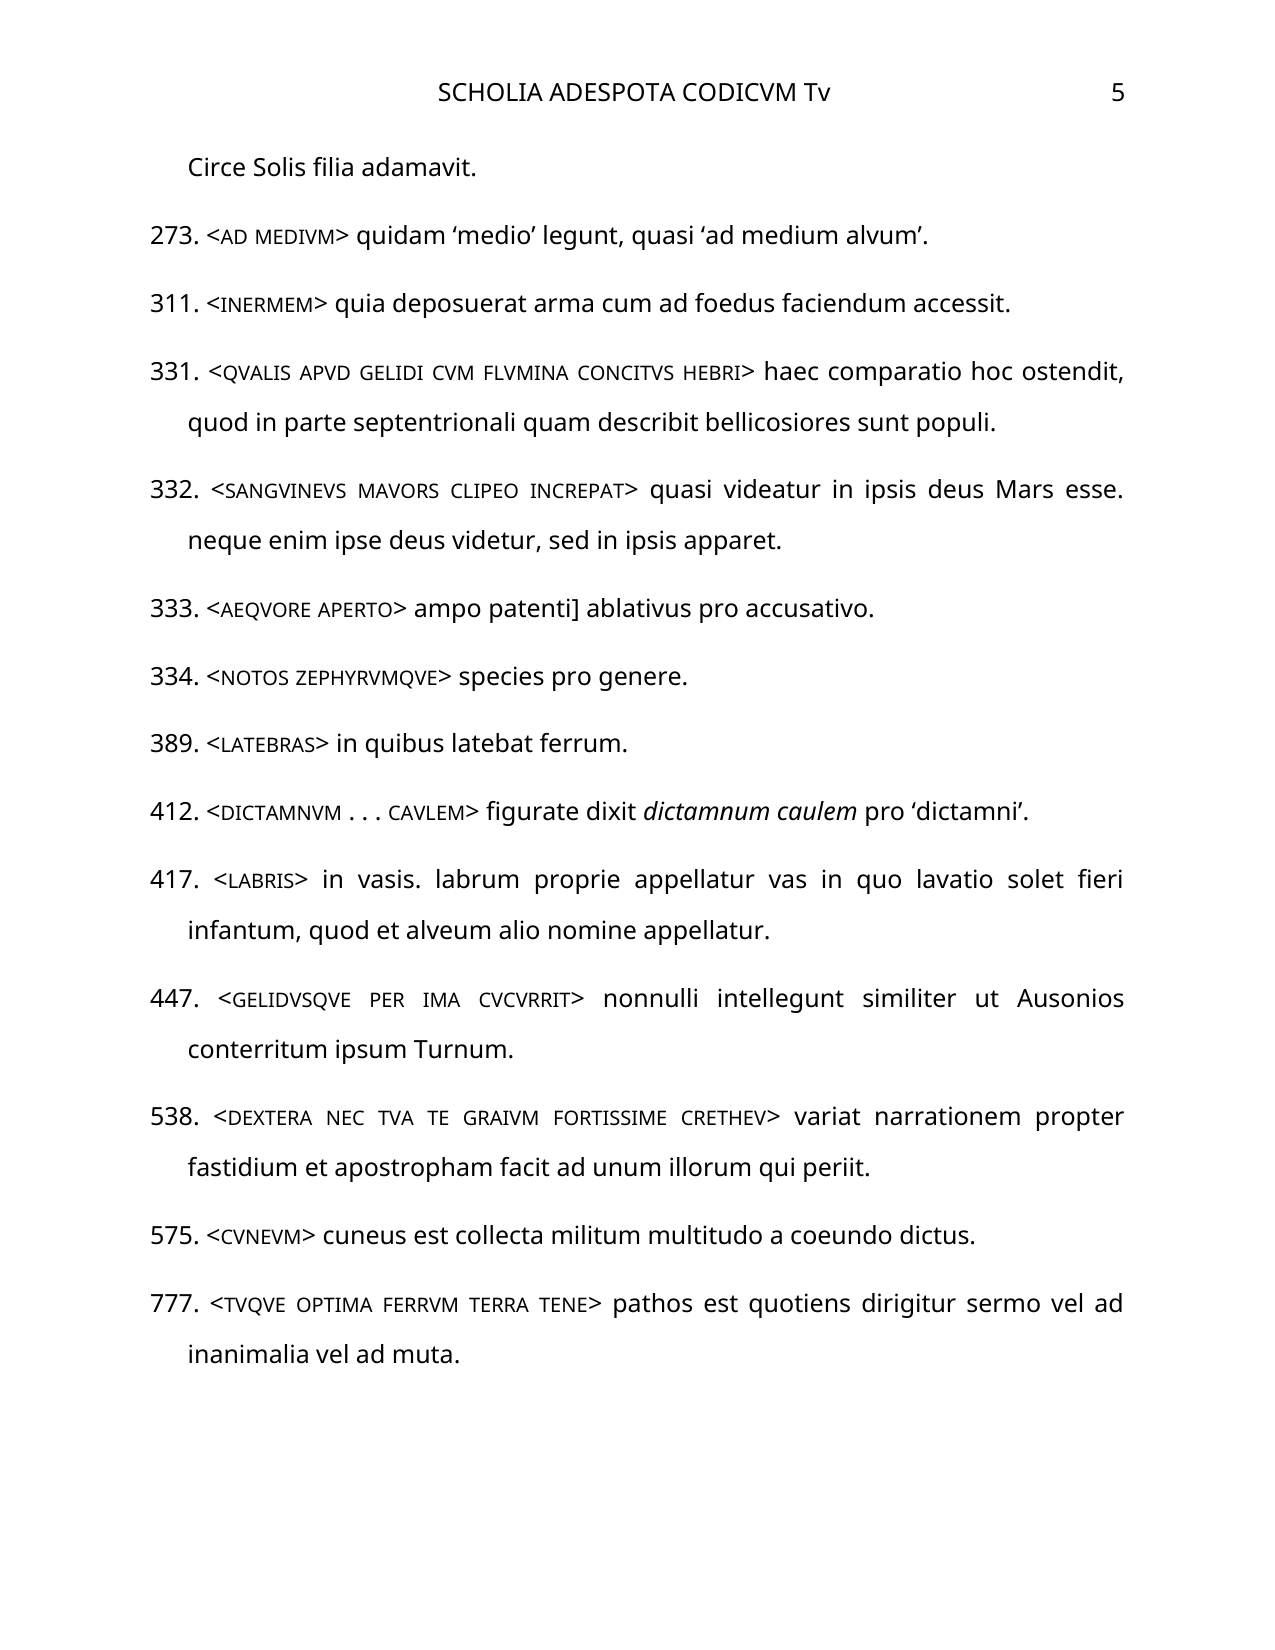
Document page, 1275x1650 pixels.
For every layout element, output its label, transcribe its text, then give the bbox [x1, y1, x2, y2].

text 447. <gelidvsqve per ima cvcvrrit> nonnulli intellegunt similiter ut Ausonios conterritum ipsum Turnum. [150, 980, 1125, 1065]
text 273. <ad medivm> quidam ‘medio’ legunt, quasi ‘ad medium alvum’. [150, 218, 1125, 252]
text 389. <latebras> in quibus latebat ferrum. [150, 726, 1125, 760]
text 777. <tvqve optima ferrvm terra tene> pathos est quotiens dirigitur sermo vel ad inanimalia vel ad muta. [150, 1285, 1125, 1371]
text 334. <notos zephyrvmqve> species pro genere. [150, 658, 1125, 692]
text 331. <qvalis apvd gelidi cvm flvmina concitvs hebri> haec comparatio hoc ostendit, quod in parte septentrionali quam describit bellicosiores sunt populi. [150, 353, 1125, 438]
text 412. <dictamnvm . . . cavlem> figurate dixit dictamnum caulem pro ‘dictamni’. [150, 794, 1125, 828]
text 538. <dextera nec tva te graivm fortissime crethev> variat narrationem propter fastidium et apostropham facit ad unum illorum qui periit. [150, 1099, 1125, 1184]
text 311. <inermem> quia deposuerat arma cum ad foedus faciendum accessit. [150, 285, 1125, 319]
text 575. <cvnevm> cuneus est collecta militum multitudo a coeundo dictus. [150, 1218, 1125, 1252]
text 332. <sangvinevs mavors clipeo increpat> quasi videatur in ipsis deus Mars esse. neque enim ipse deus videtur, sed in ipsis apparet. [150, 472, 1125, 557]
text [150, 150, 1125, 184]
text 417. <labris> in vasis. labrum proprie appellatur vas in quo lavatio solet fieri infantum, quod et alveum alio nomine appellatur. [150, 861, 1125, 947]
text 333. <aeqvore aperto> ampo patenti] ablativus pro accusativo. [150, 591, 1125, 625]
